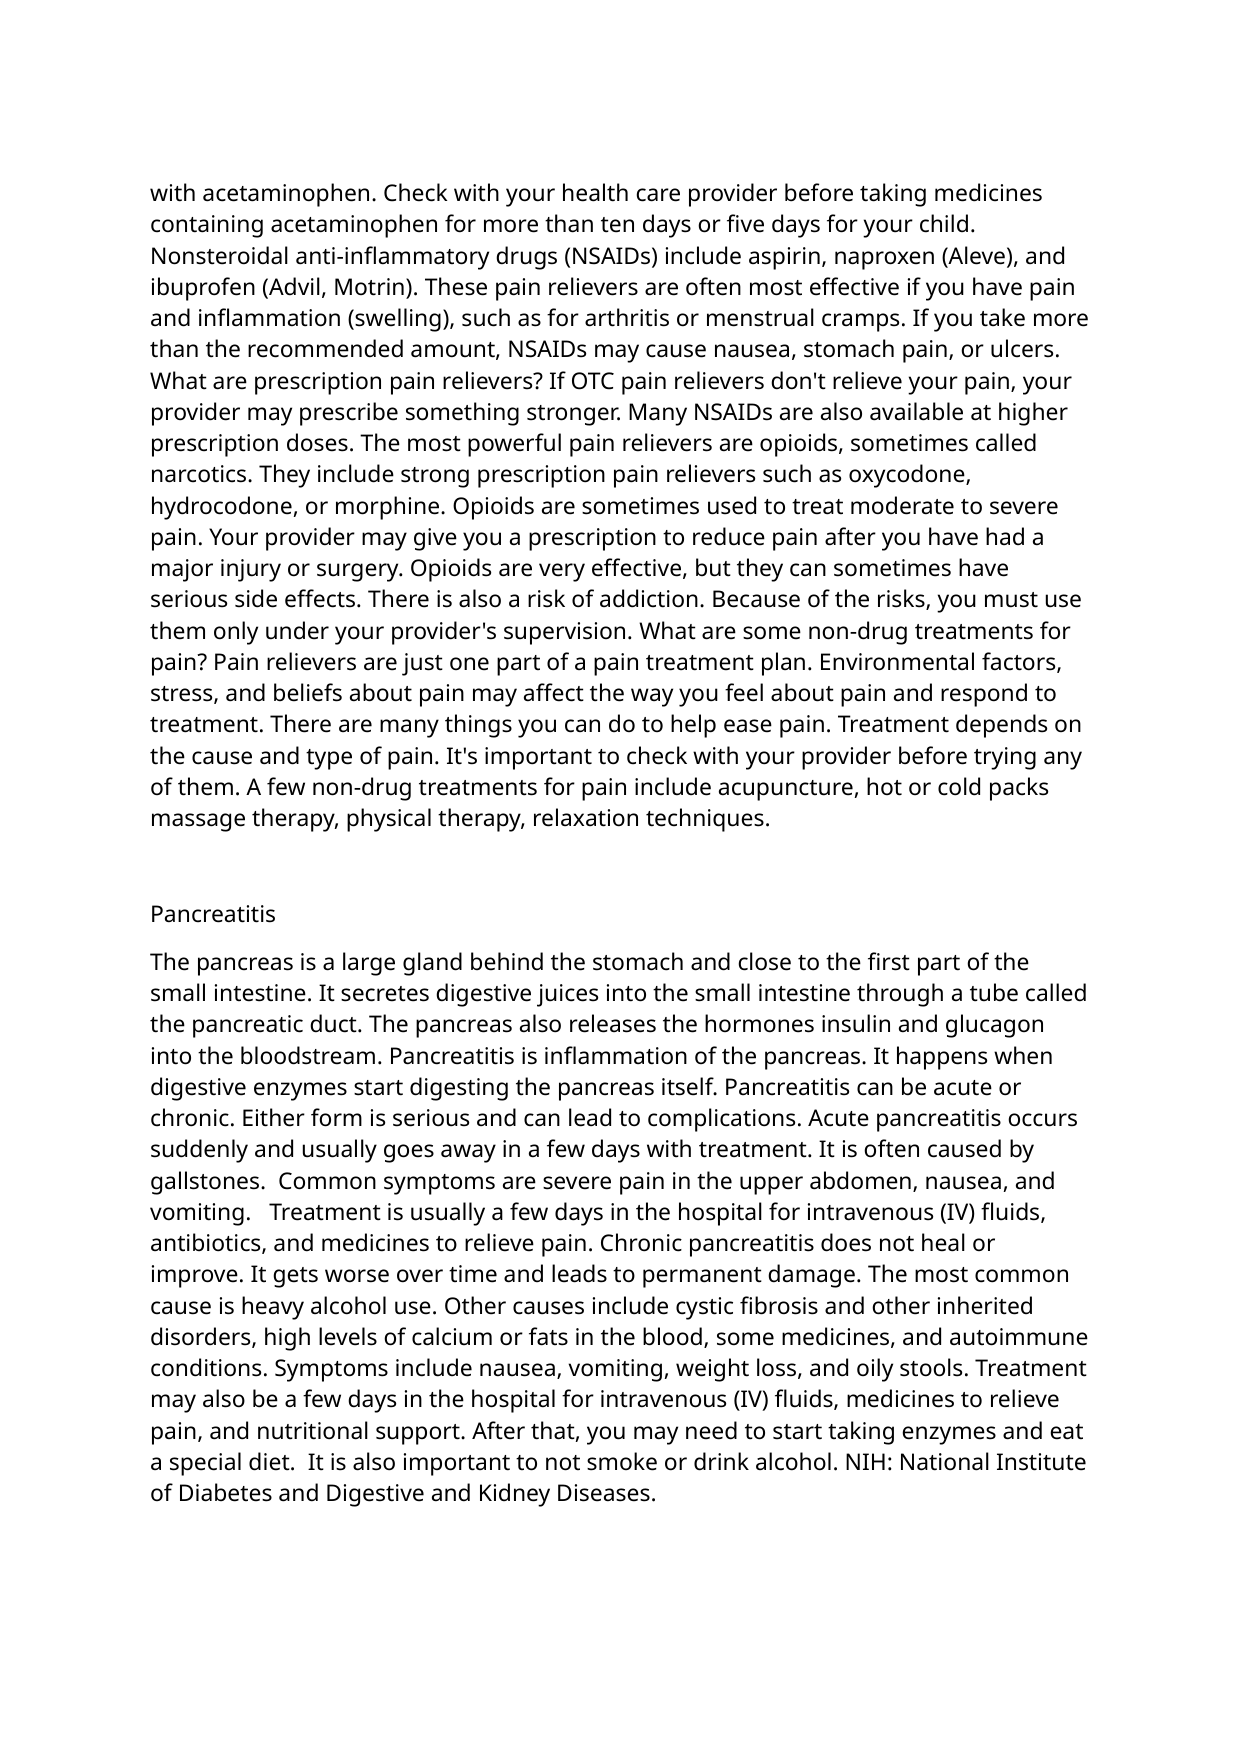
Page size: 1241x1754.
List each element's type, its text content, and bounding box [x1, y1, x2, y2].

text Pancreatitis [150, 898, 1090, 929]
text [150, 177, 1090, 833]
text The pancreas is a large gland behind the stomach and close to the first part of the small intestine. It secretes digestive juices into the small intestine through a tube called the pancreatic duct. The pancreas also releases the hormones insulin and glucagon into the bloodstream. Pancreatitis is inflammation of the pancreas. It happens when digestive enzymes start digesting the pancreas itself. Pancreatitis can be acute or chronic. Either form is serious and can lead to complications. Acute pancreatitis occurs suddenly and usually goes away in a few days with treatment. It is often caused by gallstones. Common symptoms are severe pain in the upper abdomen, nausea, and vomiting. Treatment is usually a few days in the hospital for intravenous (IV) fluids, antibiotics, and medicines to relieve pain. Chronic pancreatitis does not heal or improve. It gets worse over time and leads to permanent damage. The most common cause is heavy alcohol use. Other causes include cystic fibrosis and other inherited disorders, high levels of calcium or fats in the blood, some medicines, and autoimmune conditions. Symptoms include nausea, vomiting, weight loss, and oily stools. Treatment may also be a few days in the hospital for intravenous (IV) fluids, medicines to relieve pain, and nutritional support. After that, you may need to start taking enzymes and eat a special diet. It is also important to not smoke or drink alcohol. NIH: National Institute of Diabetes and Digestive and Kidney Diseases. [150, 946, 1090, 1508]
